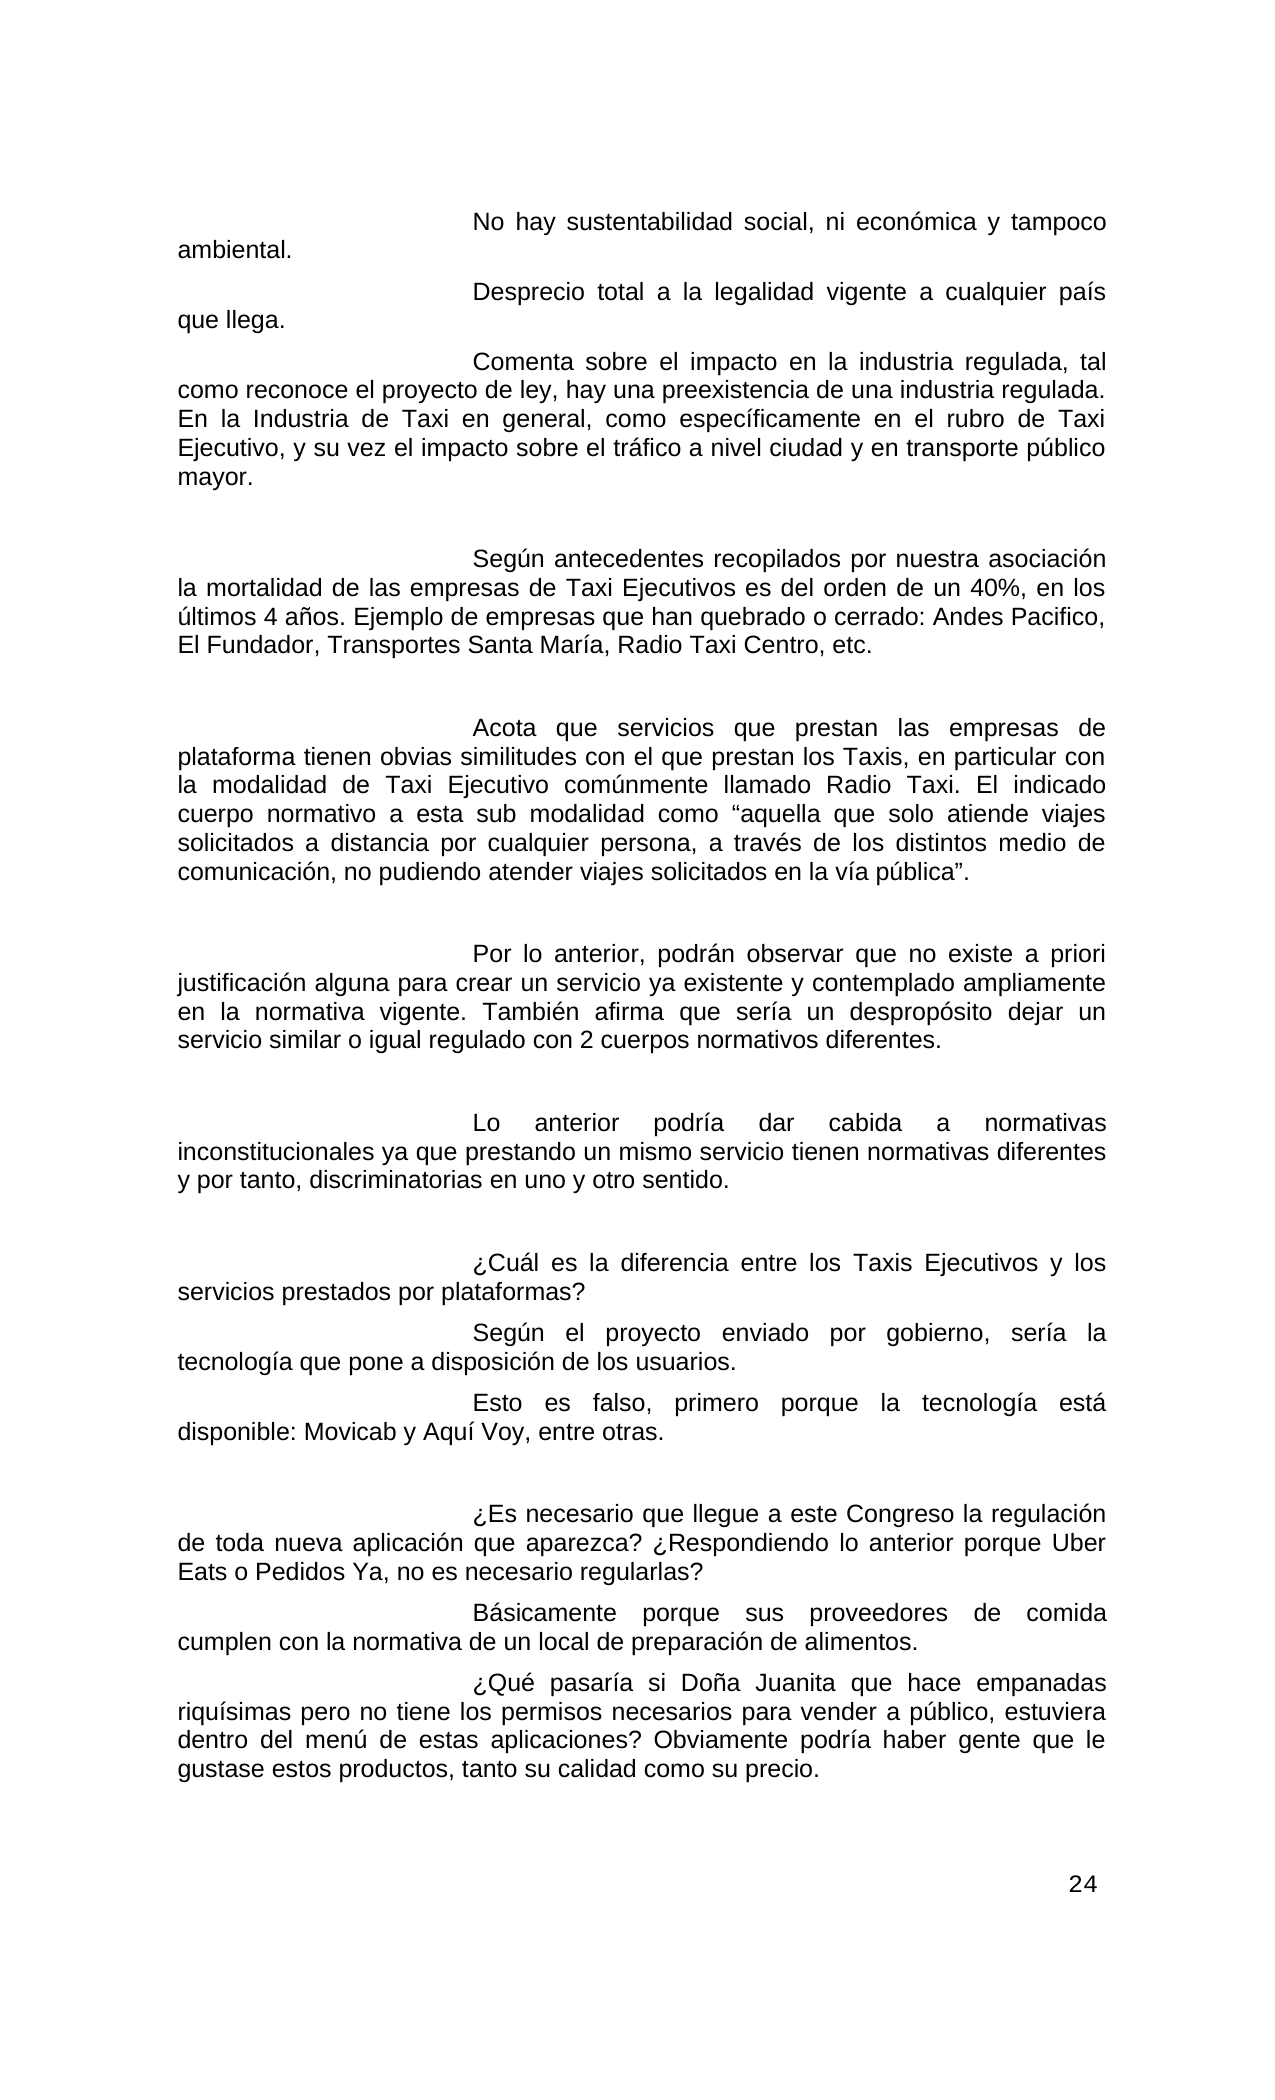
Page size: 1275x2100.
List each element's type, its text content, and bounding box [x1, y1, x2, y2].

text Esto es falso, primero porque la tecnología está disponible: Movicab y Aquí Voy, entre otras. [177, 1388, 1107, 1446]
text Comenta sobre el impacto en la industria regulada, tal como reconoce el proyecto de ley, hay una preexistencia de una industria regulada. En la Industria de Taxi en general, como específicamente en el rubro de Taxi Ejecutivo, y su vez el impacto sobre el tráfico a nivel ciudad y en transporte público mayor. [177, 347, 1107, 491]
text ¿Cuál es la diferencia entre los Taxis Ejecutivos y los servicios prestados por plataformas? [177, 1248, 1107, 1306]
text ¿Es necesario que llegue a este Congreso la regulación de toda nueva aplicación que aparezca? ¿Respondiendo lo anterior porque Uber Eats o Pedidos Ya, no es necesario regularlas? [177, 1499, 1107, 1586]
text ¿Qué pasaría si Doña Juanita que hace empanadas riquísimas pero no tiene los permisos necesarios para vender a público, estuviera dentro del menú de estas aplicaciones? Obviamente podría haber gente que le gustase estos productos, tanto su calidad como su precio. [177, 1668, 1107, 1783]
text No hay sustentabilidad social, ni económica y tampoco ambiental. [177, 207, 1107, 264]
text Acota que servicios que prestan las empresas de plataforma tienen obvias similitudes con el que prestan los Taxis, en particular con la modalidad de Taxi Ejecutivo comúnmente llamado Radio Taxi. El indicado cuerpo normativo a esta sub modalidad como “aquella que solo atiende viajes solicitados a distancia por cualquier persona, a través de los distintos medio de comunicación, no pudiendo atender viajes solicitados en la vía pública”. [177, 713, 1107, 886]
text Según antecedentes recopilados por nuestra asociación la mortalidad de las empresas de Taxi Ejecutivos es del orden de un 40%, en los últimos 4 años. Ejemplo de empresas que han quebrado o cerrado: Andes Pacifico, El Fundador, Transportes Santa María, Radio Taxi Centro, etc. [177, 544, 1107, 659]
text Según el proyecto enviado por gobierno, sería la tecnología que pone a disposición de los usuarios. [177, 1318, 1107, 1376]
text Básicamente porque sus proveedores de comida cumplen con la normativa de un local de preparación de alimentos. [177, 1598, 1107, 1656]
text Lo anterior podría dar cabida a normativas inconstitucionales ya que prestando un mismo servicio tienen normativas diferentes y por tanto, discriminatorias en uno y otro sentido. [177, 1108, 1107, 1194]
text Desprecio total a la legalidad vigente a cualquier país que llega. [177, 277, 1107, 334]
text Por lo anterior, podrán observar que no existe a priori justificación alguna para crear un servicio ya existente y contemplado ampliamente en la normativa vigente. También afirma que sería un despropósito dejar un servicio similar o igual regulado con 2 cuerpos normativos diferentes. [177, 939, 1107, 1054]
